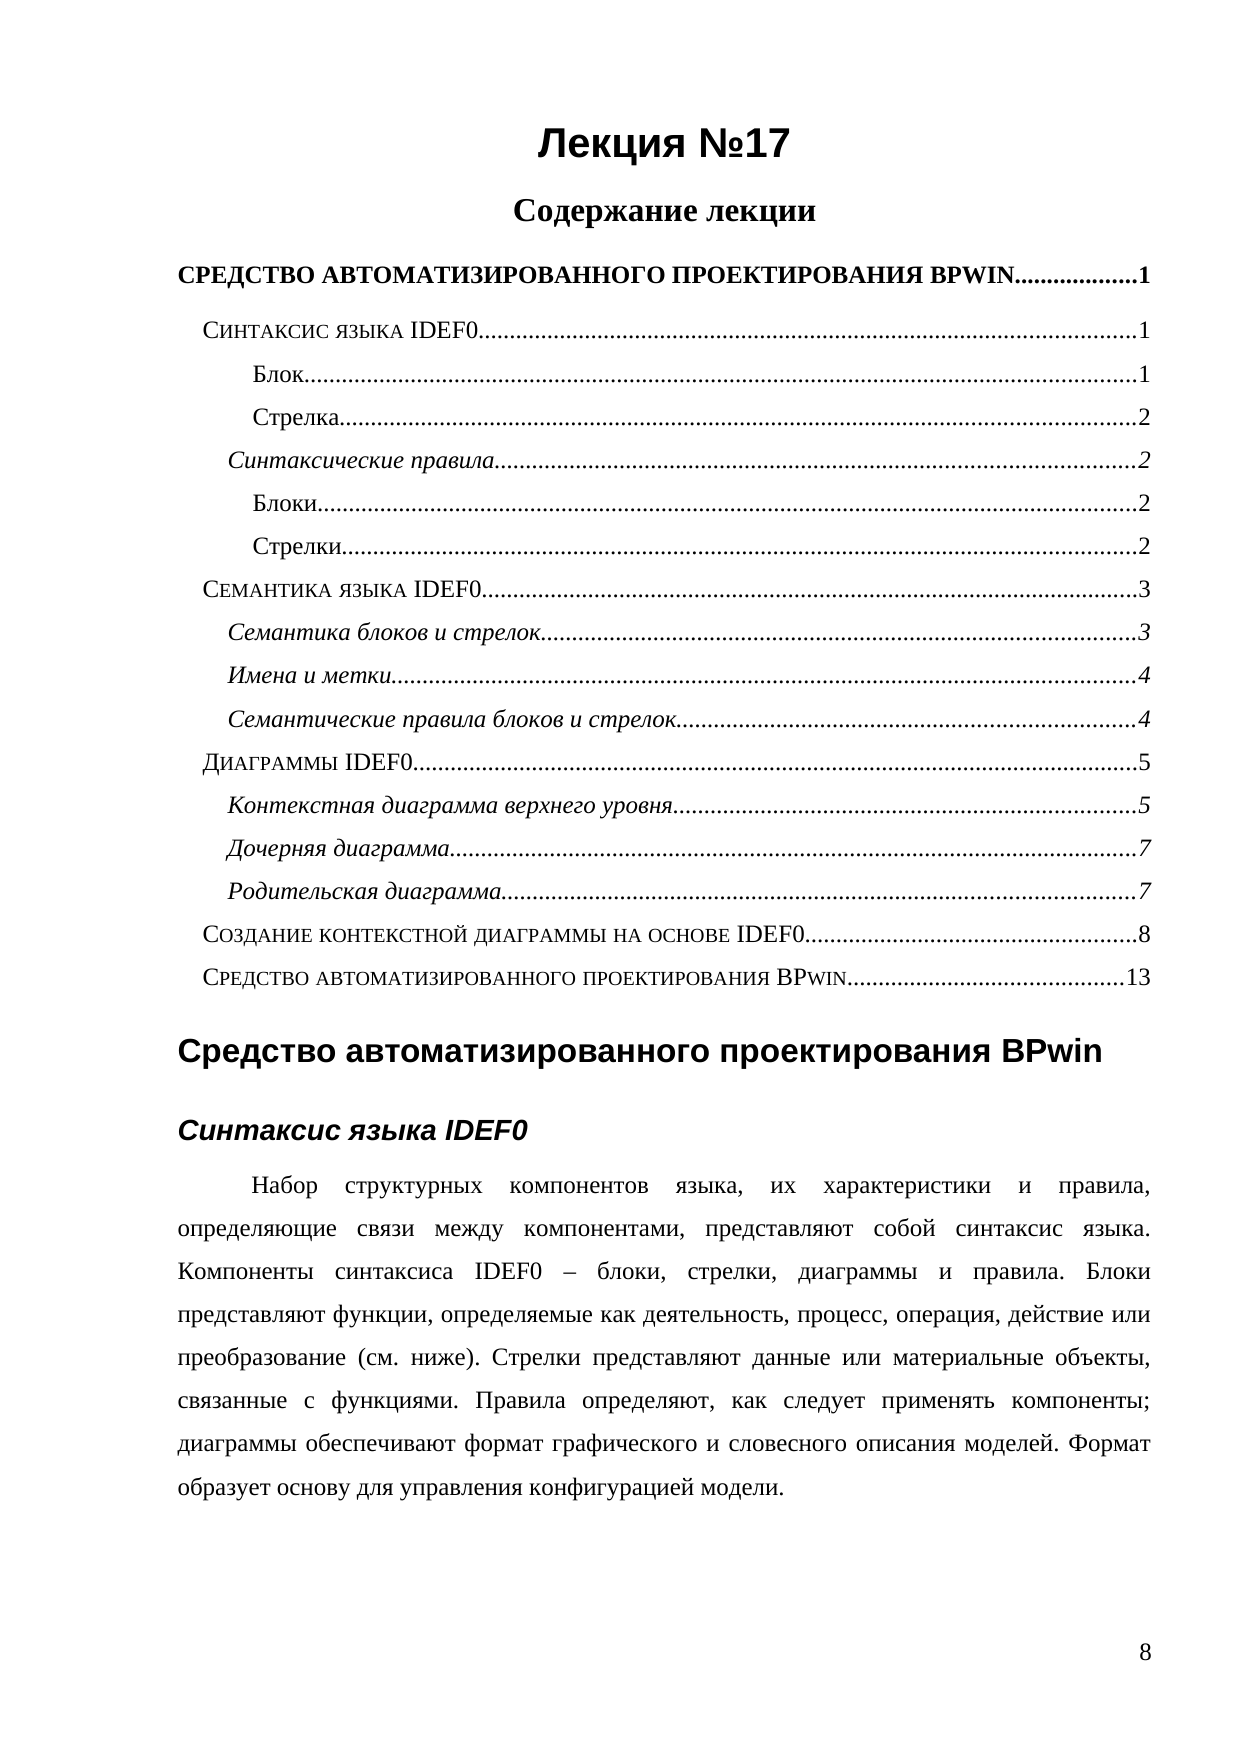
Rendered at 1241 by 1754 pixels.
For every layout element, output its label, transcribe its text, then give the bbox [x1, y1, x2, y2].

text Семантические правила блоков и стрелок 4 [227, 704, 1152, 732]
text Создание контекстной диаграммы на основе IDEF0 8 [202, 919, 1152, 948]
text Лекция №17 [177, 118, 1152, 166]
text Дочерняя диаграмма 7 [227, 833, 1152, 862]
text Блоки 2 [252, 488, 1152, 517]
text Имена и метки 4 [227, 661, 1152, 689]
text Набор структурных компонентов языка, их характеристики и правила, определяющие связи между компонентами, представляют собой синтаксис языка. Компоненты синтаксиса IDEF0 – блоки, стрелки, диаграммы и правила. Блоки представляют функции, определяемые как деятельность, процесс, операция, действие или преобразование (см. ниже). Стрелки представляют данные или материальные объекты, связанные с функциями. Правила определяют, как следует применять компоненты; диаграммы обеспечивают формат графического и словесного описания моделей. Формат образует основу для управления конфигурацией модели. [177, 1170, 1152, 1500]
text Синтаксис языка IDEF0 1 [202, 316, 1152, 344]
text Родительская диаграмма 7 [227, 876, 1152, 905]
text Содержание лекции [177, 190, 1152, 228]
text Блок 1 [252, 359, 1152, 387]
text Семантика блоков и стрелок 3 [227, 617, 1152, 646]
text Стрелка 2 [252, 402, 1152, 431]
text Диаграммы IDEF0 5 [202, 747, 1152, 776]
text Средство автоматизированного проектирования BPwin 13 [202, 962, 1152, 991]
subtitle Синтаксис языка IDEF0 [177, 1113, 1152, 1147]
subtitle Средство автоматизированного проектирования BPwin [177, 1031, 1152, 1069]
text Контекстная диаграмма верхнего уровня 5 [227, 790, 1152, 819]
text Средство автоматизированного проектирования BPwin 1 [177, 260, 1152, 289]
text Синтаксические правила 2 [227, 445, 1152, 474]
text Семантика языка IDEF0 3 [202, 574, 1152, 603]
text Стрелки 2 [252, 531, 1152, 560]
